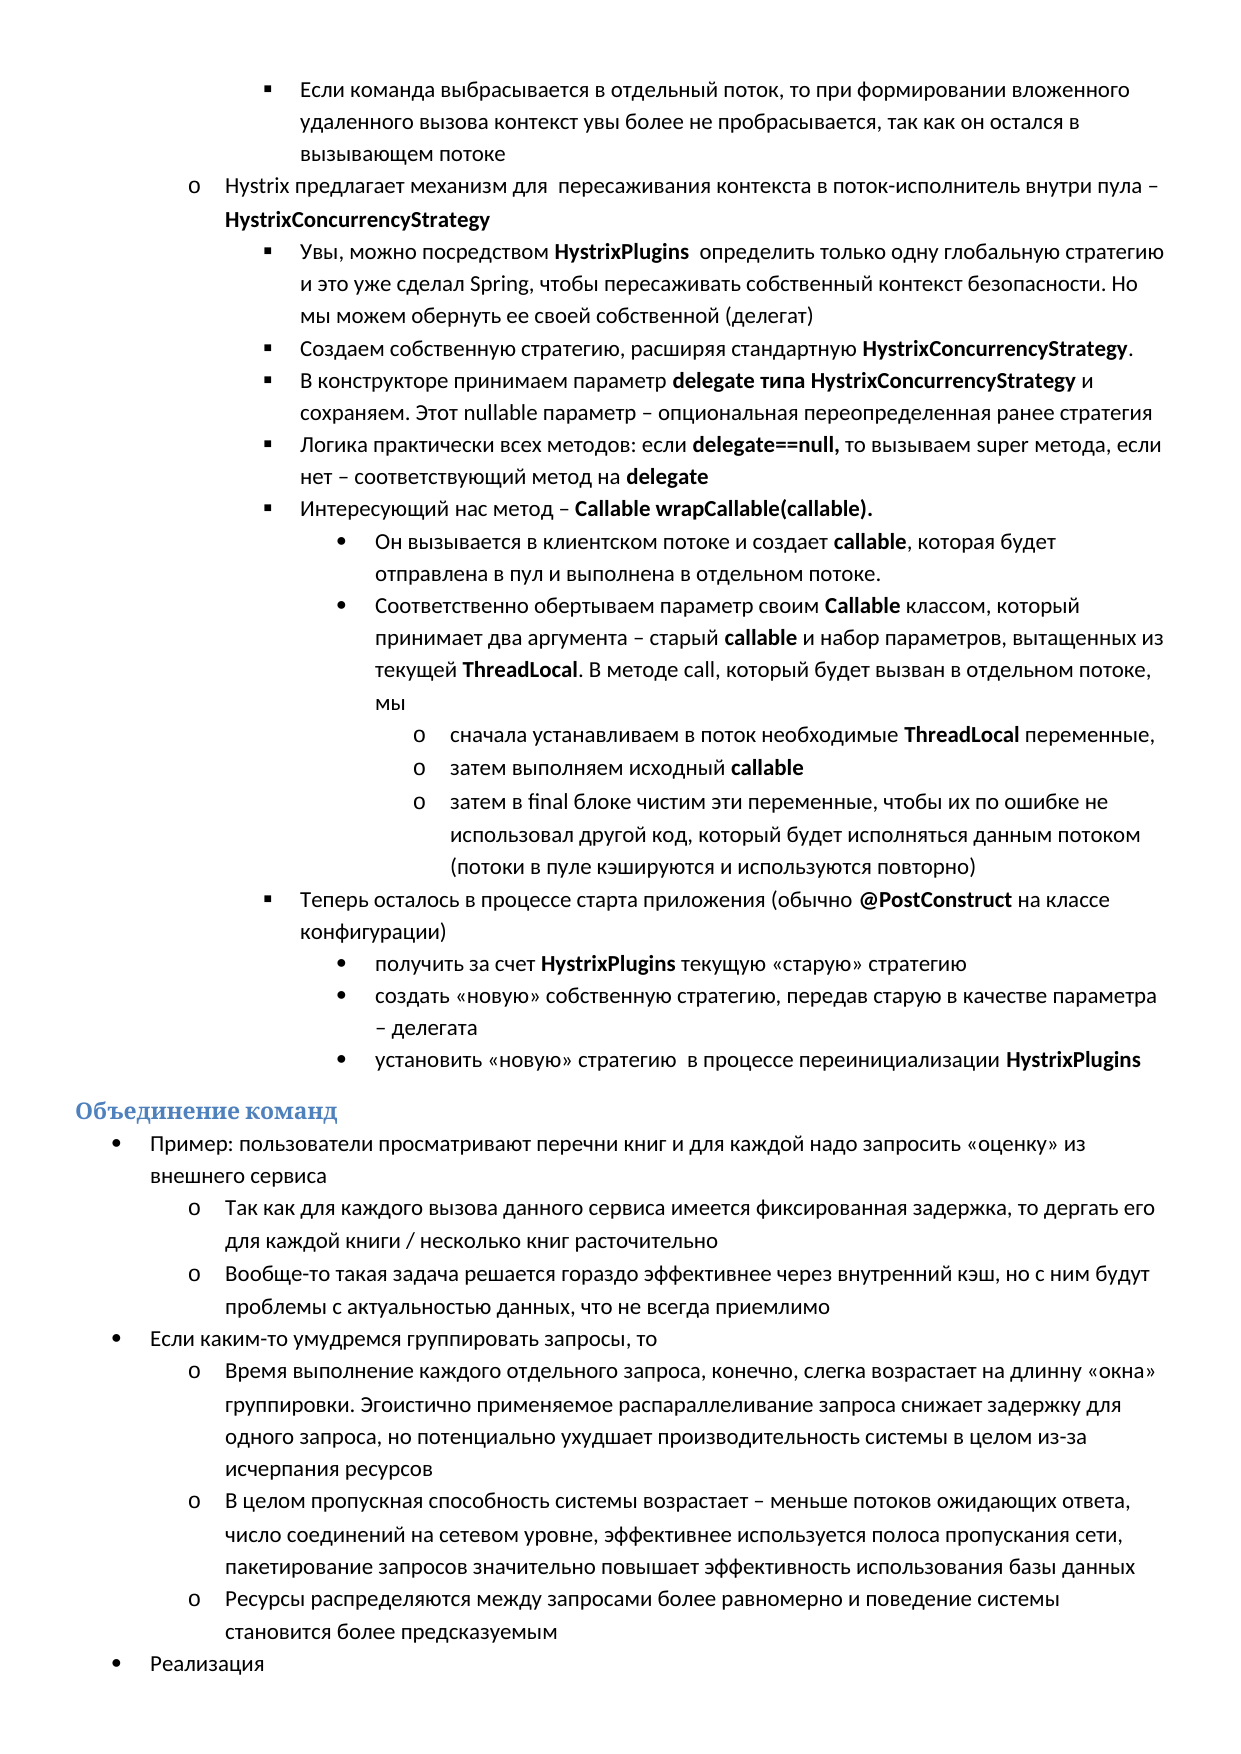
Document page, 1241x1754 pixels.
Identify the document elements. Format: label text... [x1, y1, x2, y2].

list установить «новую» стратегию в процессе переинициализации HystrixPlugins [337, 1046, 1165, 1074]
subtitle Объединение команд [75, 1099, 1165, 1125]
list Если команда выбрасывается в отдельный поток, то при формировании вложенного удаленного вызова контекст увы более не пробрасывается, так как он остался в вызывающем потоке [262, 75, 1165, 167]
list Теперь осталось в процессе старта приложения (обычно @PostConstruct на классе конфигурации) [262, 885, 1165, 945]
list Hystrix предлагает механизм для пересаживания контекста в поток-исполнитель внутри пула – HystrixConcurrencyStrategy [187, 172, 1165, 233]
list Пример: пользователи просматривают перечни книг и для каждой надо запросить «оценку» из внешнего сервиса [112, 1129, 1165, 1189]
list В целом пропускная способность системы возрастает – меньше потоков ожидающих ответа, число соединений на сетевом уровне, эффективнее используется полоса пропускания сети, пакетирование запросов значительно повышает эффективность использования базы данных [187, 1486, 1165, 1580]
list Так как для каждого вызова данного сервиса имеется фиксированная задержка, то дергать его для каждой книги / несколько книг расточительно [187, 1193, 1165, 1254]
list затем выполняем исходный callable [412, 753, 1165, 783]
list Он вызывается в клиентском потоке и создает callable, которая будет отправлена в пул и выполнена в отдельном потоке. [337, 527, 1165, 587]
list Увы, можно посредством HystrixPlugins определить только одну глобальную стратегию и это уже сделал Spring, чтобы пересаживать собственный контекст безопасности. Но мы можем обернуть ее своей собственной (делегат) [262, 237, 1165, 329]
list Реализация [112, 1649, 1165, 1678]
list Если каким-то умудремся группировать запросы, то [112, 1324, 1165, 1352]
list затем в final блоке чистим эти переменные, чтобы их по ошибке не использовал другой код, который будет исполняться данным потоком (потоки в пуле кэшируются и используются повторно) [412, 787, 1165, 881]
list Интересующий нас метод – Callable wrapCallable(callable). [262, 494, 1165, 523]
list Вообще-то такая задача решается гораздо эффективнее через внутренний кэш, но с ним будут проблемы с актуальностью данных, что не всегда приемлимо [187, 1259, 1165, 1320]
list Время выполнение каждого отдельного запроса, конечно, слегка возрастает на длинну «окна» группировки. Эгоистично применяемое распараллеливание запроса снижает задержку для одного запроса, но потенциально ухудшает производительность системы в целом из-за исчерпания ресурсов [187, 1356, 1165, 1482]
list создать «новую» собственную стратегию, передав старую в качестве параметра – делегата [337, 981, 1165, 1041]
list Создаем собственную стратегию, расширяя стандартную HystrixConcurrencyStrategy. [262, 334, 1165, 362]
list Ресурсы распределяются между запросами более равномерно и поведение системы становится более предсказуемым [187, 1584, 1165, 1645]
list сначала устанавливаем в поток необходимые ThreadLocal переменные, [412, 720, 1165, 749]
list получить за счет HystrixPlugins текущую «старую» стратегию [337, 949, 1165, 977]
list Соответственно обертываем параметр своим Callable классом, который принимает два аргумента – старый callable и набор параметров, вытащенных из текущей ThreadLocal. В методе call, который будет вызван в отдельном потоке, мы [337, 591, 1165, 716]
list Логика практически всех методов: если delegate==null, то вызываем super метода, если нет – соответствующий метод на delegate [262, 430, 1165, 490]
list В конструкторе принимаем параметр delegate типа HystrixConcurrencyStrategy и сохраняем. Этот nullable параметр – опциональная переопределенная ранее стратегия [262, 366, 1165, 426]
